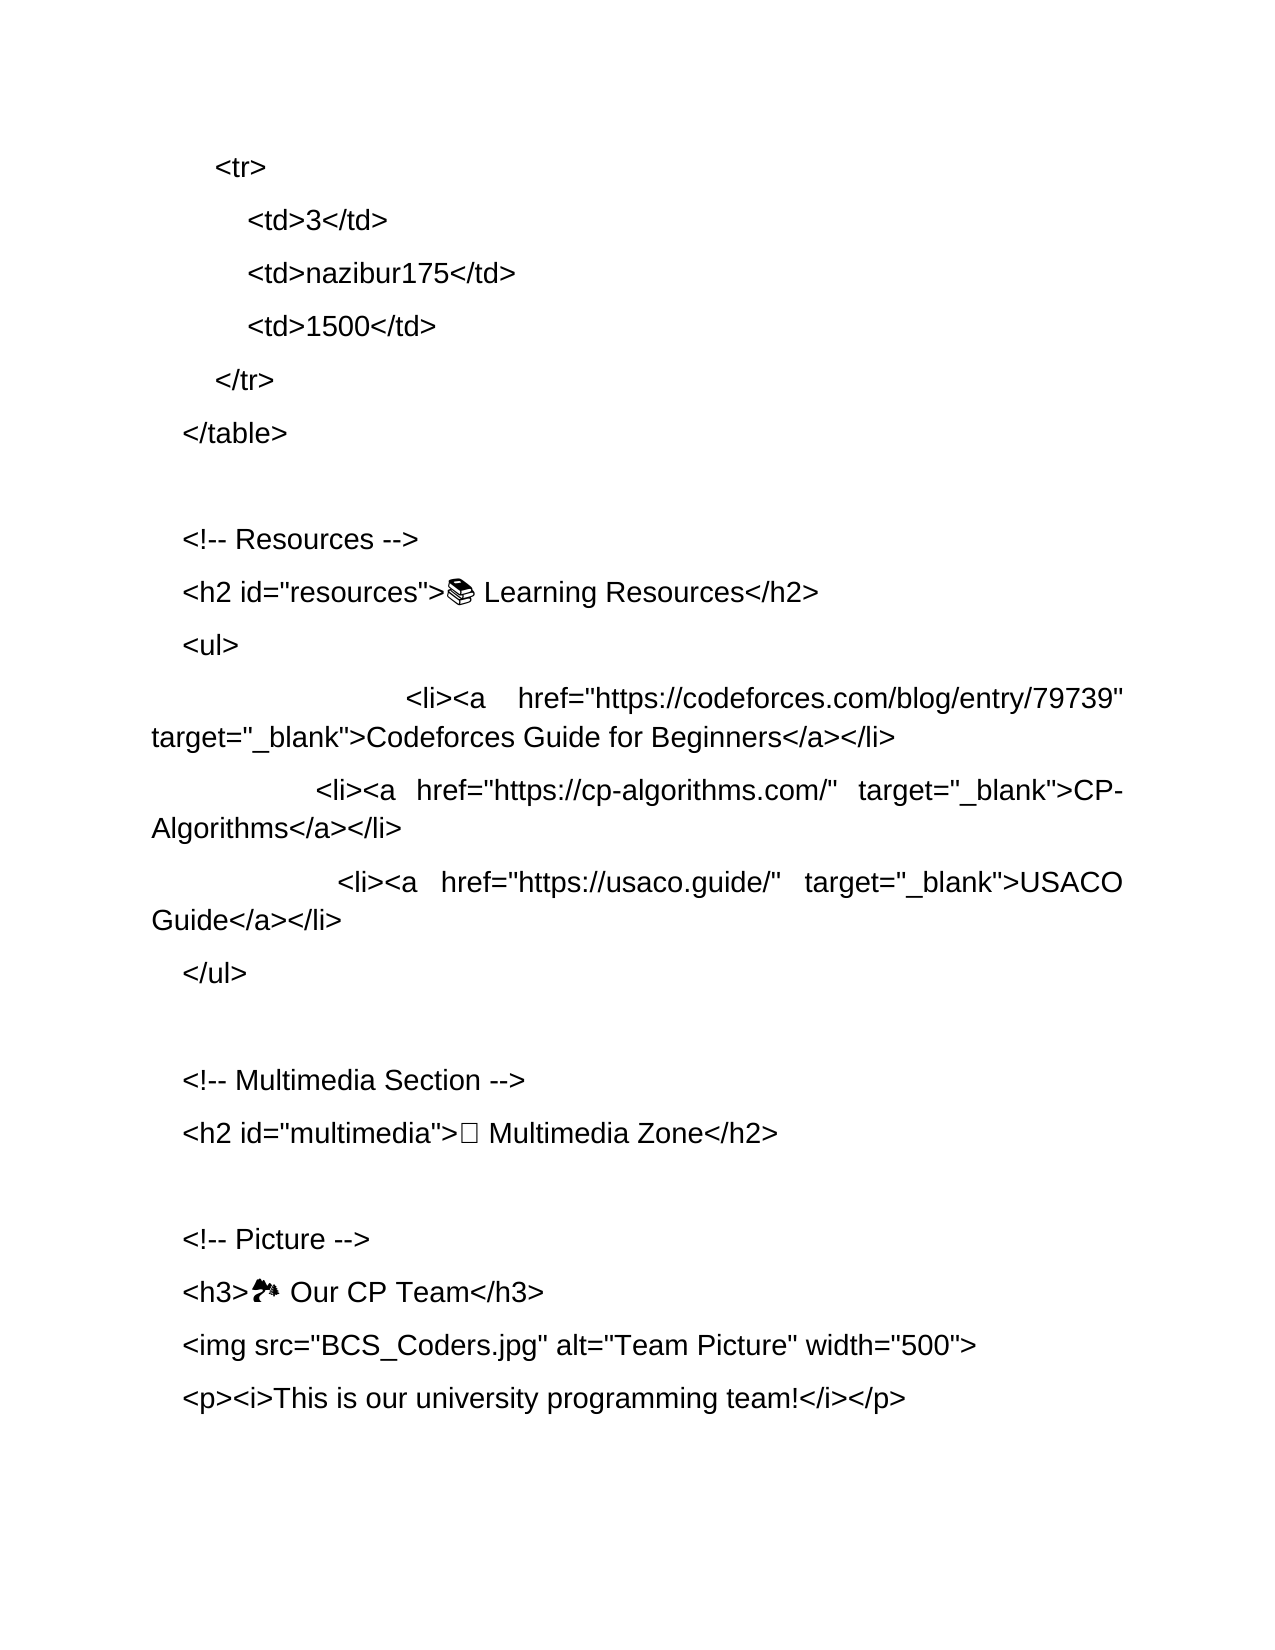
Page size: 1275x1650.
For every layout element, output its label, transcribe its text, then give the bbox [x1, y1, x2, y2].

text <h2 id="resources">📚 Learning Resources</h2> [150, 575, 1125, 608]
text <tr> [150, 150, 1125, 183]
text </ul> [150, 956, 1125, 990]
text </tr> [150, 362, 1125, 396]
text <td>3</td> [150, 203, 1125, 237]
text <ul> [150, 628, 1125, 662]
text <li><a href="https://usaco.guide/" target="_blank">USACO Guide</a></li> [150, 864, 1125, 937]
text <!-- Resources --> [150, 522, 1125, 555]
text <td>nazibur175</td> [150, 256, 1125, 290]
text <li><a href="https://cp-algorithms.com/" target="_blank">CP-Algorithms</a></li> [150, 773, 1125, 845]
text </table> [150, 416, 1125, 449]
text <td>1500</td> [150, 309, 1125, 343]
text <p><i>This is our university programming team!</i></p> [150, 1381, 1125, 1415]
text <img src="BCS_Coders.jpg" alt="Team Picture" width="500"> [150, 1328, 1125, 1362]
text <h2 id="multimedia">🎥 Multimedia Zone</h2> [150, 1116, 1125, 1149]
text <li><a href="https://codeforces.com/blog/entry/79739" target="_blank">Codeforces Guide for Beginners</a></li> [150, 681, 1125, 753]
text <h3>🏞️ Our CP Team</h3> [150, 1275, 1125, 1308]
text <!-- Multimedia Section --> [150, 1062, 1125, 1096]
text <!-- Picture --> [150, 1222, 1125, 1255]
